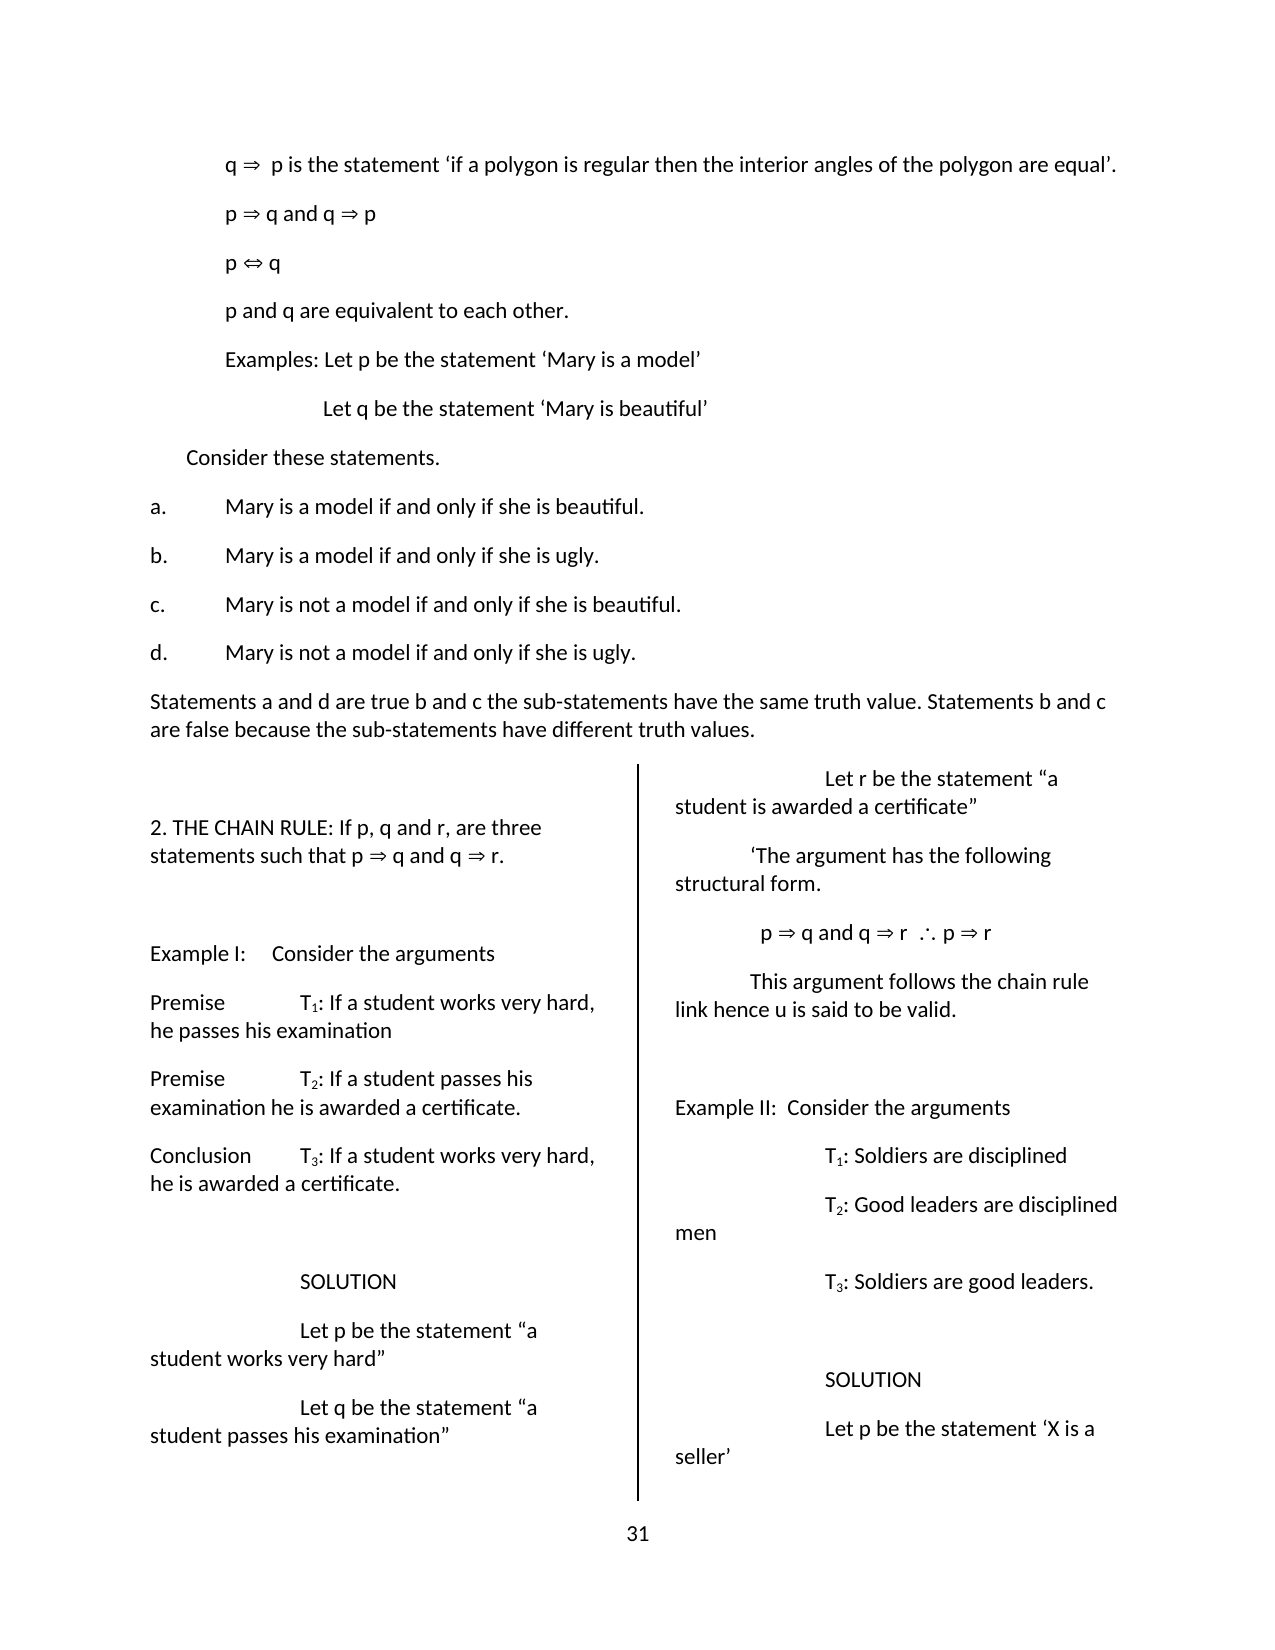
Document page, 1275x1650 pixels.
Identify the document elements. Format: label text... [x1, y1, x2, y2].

text q p is the statement ‘if a polygon is regular then the interior angles of the polygon are equal’. [150, 150, 1125, 178]
text Statements a and d are true b and c the sub-statements have the same truth value. Statements b and c are false because the sub-statements have different truth values. [150, 687, 1125, 743]
text 2. THE CHAIN RULE: If p, q and r, are three statements such that p q and q r. [150, 813, 600, 869]
text d. Mary is not a model if and only if she is ugly. [150, 638, 1125, 667]
text Example I: Consider the arguments [150, 939, 600, 967]
text Premise T2: If a student passes his examination he is awarded a certificate. [150, 1064, 600, 1121]
text c. Mary is not a model if and only if she is beautiful. [150, 590, 1125, 618]
text Premise T1: If a student works very hard, he passes his examination [150, 988, 600, 1044]
text p q and q p [150, 199, 1125, 227]
text Example II: Consider the arguments [675, 1093, 1125, 1121]
text Let q be the statement “a student passes his examination” [150, 1393, 600, 1449]
text a. Mary is a model if and only if she is beautiful. [150, 492, 1125, 520]
text Conclusion T3: If a student works very hard, he is awarded a certificate. [150, 1141, 600, 1197]
text p and q are equivalent to each other. [150, 297, 1125, 324]
text This argument follows the chain rule link hence u is said to be valid. [675, 967, 1125, 1023]
text SOLUTION [150, 1267, 600, 1295]
text Let q be the statement ‘Mary is beautiful’ [150, 394, 1125, 422]
text Consider these statements. [150, 443, 1125, 471]
text ‘The argument has the following structural form. [675, 841, 1125, 897]
text p q [150, 248, 1125, 276]
text T2: Good leaders are disciplined men [675, 1190, 1125, 1246]
text Examples: Let p be the statement ‘Mary is a model’ [150, 345, 1125, 373]
text p q and q r p r [675, 918, 1125, 946]
text Let r be the statement “a student is awarded a certificate” [675, 764, 1125, 820]
text Let p be the statement ‘X is a seller’ [675, 1414, 1125, 1470]
text Let p be the statement “a student works very hard” [150, 1316, 600, 1372]
text T1: Soldiers are disciplined [675, 1141, 1125, 1169]
text b. Mary is a model if and only if she is ugly. [150, 541, 1125, 569]
text SOLUTION [675, 1365, 1125, 1393]
text T3: Soldiers are good leaders. [675, 1267, 1125, 1295]
